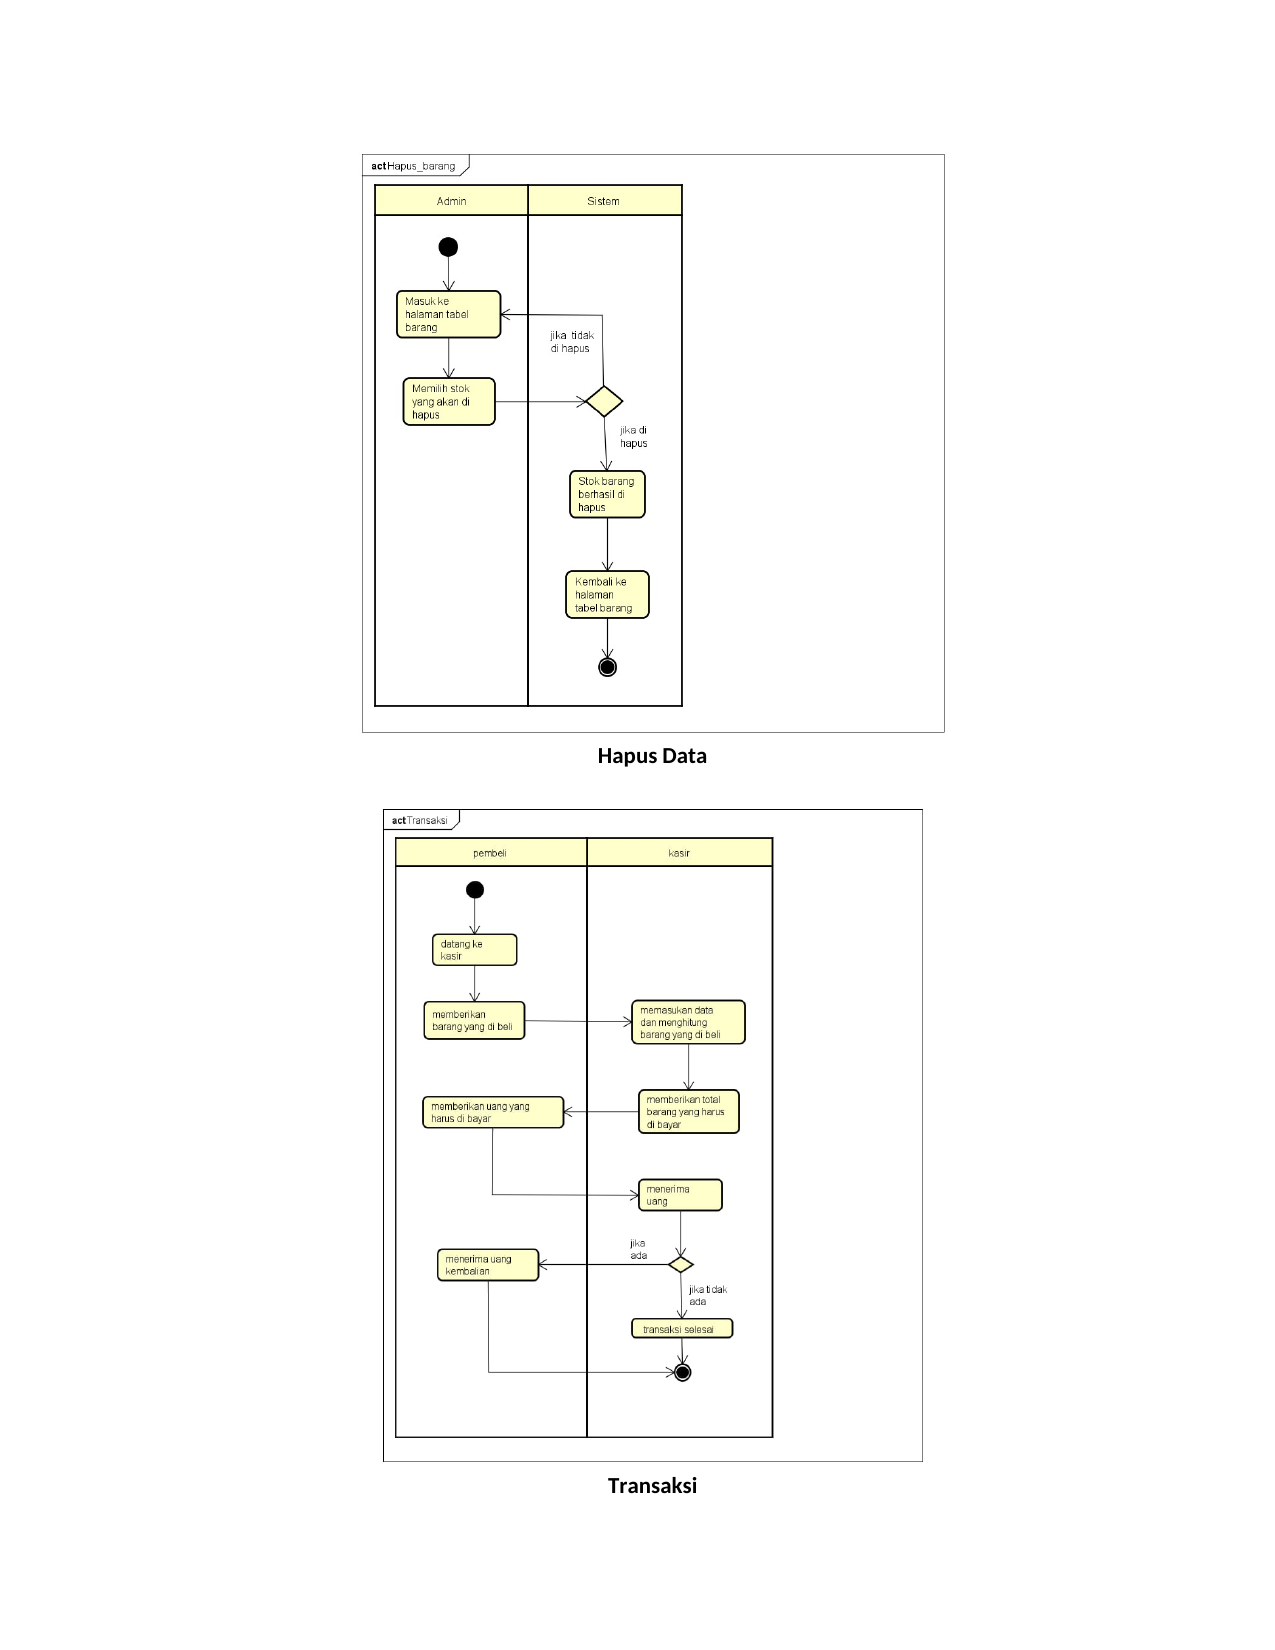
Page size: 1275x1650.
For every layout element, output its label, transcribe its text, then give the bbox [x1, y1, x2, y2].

text Transaksi [194, 1471, 1110, 1499]
picture [353, 145, 952, 740]
text Hapus Data [194, 742, 1110, 769]
picture [375, 801, 930, 1469]
